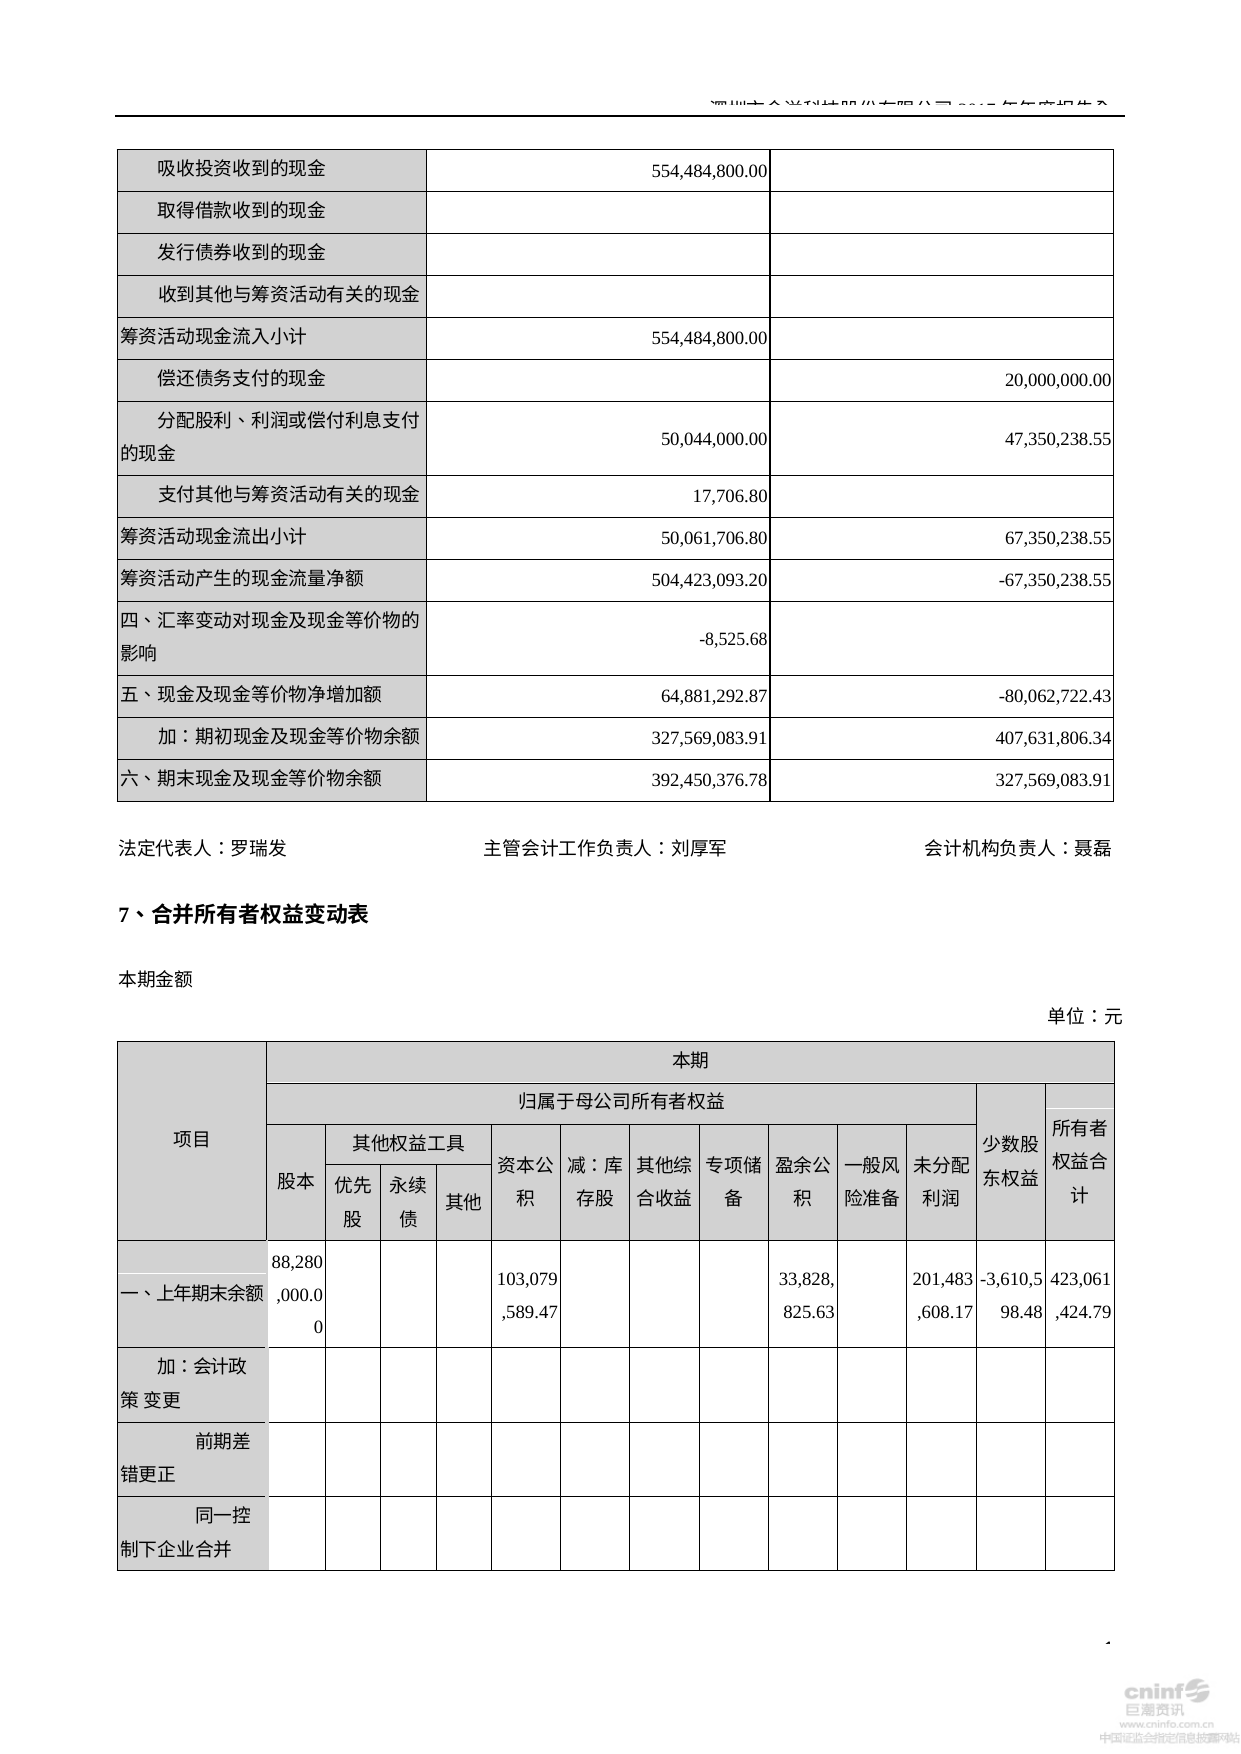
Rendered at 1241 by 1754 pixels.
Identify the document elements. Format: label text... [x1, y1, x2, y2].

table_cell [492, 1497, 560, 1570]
text 单位：元 [102, 1004, 1122, 1029]
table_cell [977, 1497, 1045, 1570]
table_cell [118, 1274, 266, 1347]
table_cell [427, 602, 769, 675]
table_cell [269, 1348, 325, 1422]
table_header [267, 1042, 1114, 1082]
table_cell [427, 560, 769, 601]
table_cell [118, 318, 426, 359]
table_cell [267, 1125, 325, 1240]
text 本期金额 [118, 966, 1112, 992]
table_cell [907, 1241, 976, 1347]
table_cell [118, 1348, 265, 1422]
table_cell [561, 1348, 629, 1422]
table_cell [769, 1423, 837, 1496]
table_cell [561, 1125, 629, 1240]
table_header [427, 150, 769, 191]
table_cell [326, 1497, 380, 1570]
text 法定代表人：罗瑞发 主管会计工作负责人：刘厚军 会计机构负责人：聂磊 [118, 835, 1240, 861]
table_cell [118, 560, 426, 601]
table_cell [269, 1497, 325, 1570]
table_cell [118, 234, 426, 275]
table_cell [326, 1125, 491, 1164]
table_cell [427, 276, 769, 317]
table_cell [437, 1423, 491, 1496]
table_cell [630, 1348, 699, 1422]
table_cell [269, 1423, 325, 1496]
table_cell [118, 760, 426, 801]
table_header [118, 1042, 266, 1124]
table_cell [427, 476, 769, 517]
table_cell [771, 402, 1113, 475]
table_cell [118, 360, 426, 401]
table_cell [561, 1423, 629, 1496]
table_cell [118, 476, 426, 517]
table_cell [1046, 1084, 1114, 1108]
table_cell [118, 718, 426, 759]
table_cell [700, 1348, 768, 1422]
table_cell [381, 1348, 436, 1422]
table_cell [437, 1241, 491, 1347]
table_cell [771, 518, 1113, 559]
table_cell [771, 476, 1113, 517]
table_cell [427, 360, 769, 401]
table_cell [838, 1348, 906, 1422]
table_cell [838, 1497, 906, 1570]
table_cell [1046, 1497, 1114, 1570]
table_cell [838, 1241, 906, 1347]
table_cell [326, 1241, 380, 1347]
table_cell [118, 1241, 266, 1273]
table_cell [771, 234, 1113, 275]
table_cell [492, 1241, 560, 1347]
picture [1099, 1673, 1241, 1754]
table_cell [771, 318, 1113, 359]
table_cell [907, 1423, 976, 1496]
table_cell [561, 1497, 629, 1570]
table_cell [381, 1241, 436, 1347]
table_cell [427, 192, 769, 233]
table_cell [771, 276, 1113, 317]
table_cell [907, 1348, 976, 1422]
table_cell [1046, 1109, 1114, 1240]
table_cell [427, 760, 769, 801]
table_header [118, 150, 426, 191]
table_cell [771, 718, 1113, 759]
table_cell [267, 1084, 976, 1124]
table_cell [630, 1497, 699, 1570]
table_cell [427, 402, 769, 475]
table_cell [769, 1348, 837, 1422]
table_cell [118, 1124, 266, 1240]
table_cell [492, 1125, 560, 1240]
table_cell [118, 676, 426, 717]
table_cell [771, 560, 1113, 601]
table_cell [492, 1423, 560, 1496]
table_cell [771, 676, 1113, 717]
subtitle 7、合并所有者权益变动表 [118, 899, 1112, 928]
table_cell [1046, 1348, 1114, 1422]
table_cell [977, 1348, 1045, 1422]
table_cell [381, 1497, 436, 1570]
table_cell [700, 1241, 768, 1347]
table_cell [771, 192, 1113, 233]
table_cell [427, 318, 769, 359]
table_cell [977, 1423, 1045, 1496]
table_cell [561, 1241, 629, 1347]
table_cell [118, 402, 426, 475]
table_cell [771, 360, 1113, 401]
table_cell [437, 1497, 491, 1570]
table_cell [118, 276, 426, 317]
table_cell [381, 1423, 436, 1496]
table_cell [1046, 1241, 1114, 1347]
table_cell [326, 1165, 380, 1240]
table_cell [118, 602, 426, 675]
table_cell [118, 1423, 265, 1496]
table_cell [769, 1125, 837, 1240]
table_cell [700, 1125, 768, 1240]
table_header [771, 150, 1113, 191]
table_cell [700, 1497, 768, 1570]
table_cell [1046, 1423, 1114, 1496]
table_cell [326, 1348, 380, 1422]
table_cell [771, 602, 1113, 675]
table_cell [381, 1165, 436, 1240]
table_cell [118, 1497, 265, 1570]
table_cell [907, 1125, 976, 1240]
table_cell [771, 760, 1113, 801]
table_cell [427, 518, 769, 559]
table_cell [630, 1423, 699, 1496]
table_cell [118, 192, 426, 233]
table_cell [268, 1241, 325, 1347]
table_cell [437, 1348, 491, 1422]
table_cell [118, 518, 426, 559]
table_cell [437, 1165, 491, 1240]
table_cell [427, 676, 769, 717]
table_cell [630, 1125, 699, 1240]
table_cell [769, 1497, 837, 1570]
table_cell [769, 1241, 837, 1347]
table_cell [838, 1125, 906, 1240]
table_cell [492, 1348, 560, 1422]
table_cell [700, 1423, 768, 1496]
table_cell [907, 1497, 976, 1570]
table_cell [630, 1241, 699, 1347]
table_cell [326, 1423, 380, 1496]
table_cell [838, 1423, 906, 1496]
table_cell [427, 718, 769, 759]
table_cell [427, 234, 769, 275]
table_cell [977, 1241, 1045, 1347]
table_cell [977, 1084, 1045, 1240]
